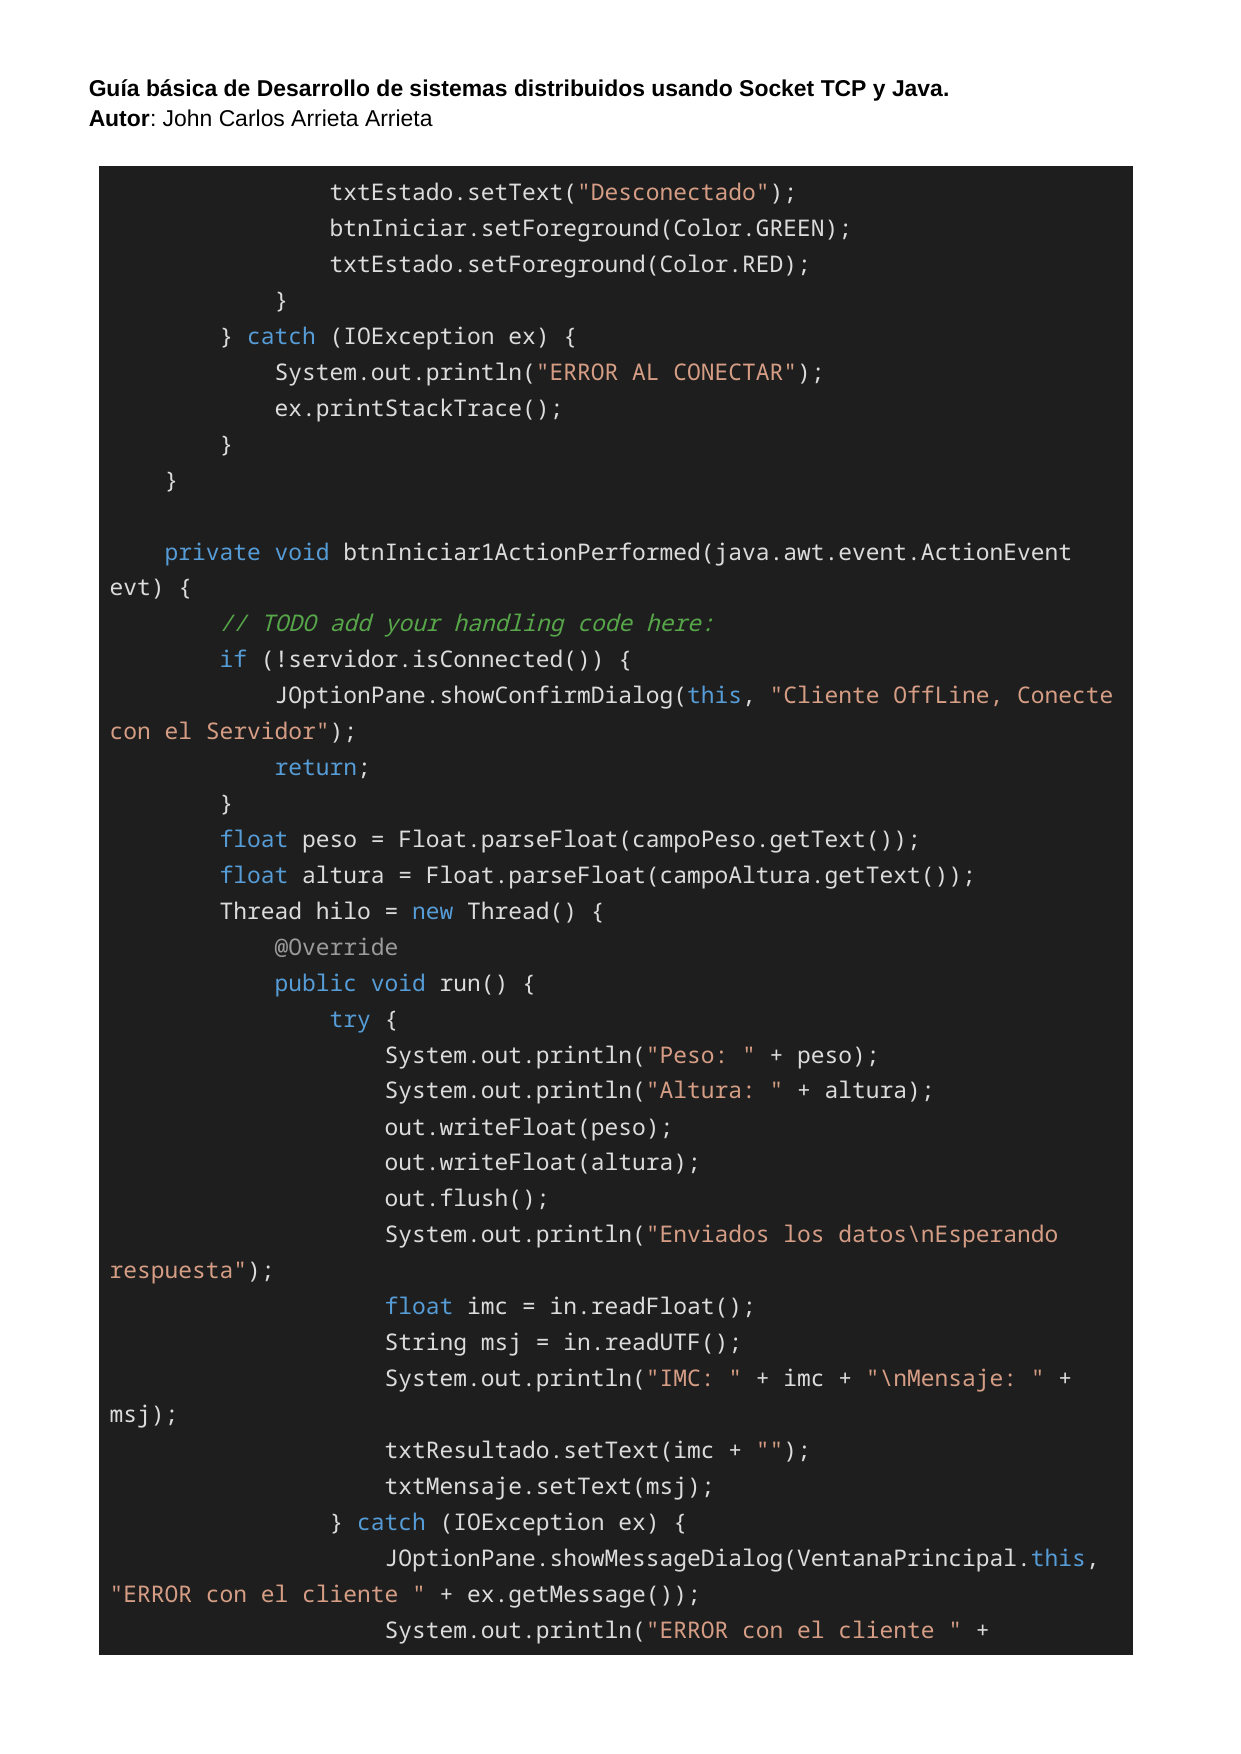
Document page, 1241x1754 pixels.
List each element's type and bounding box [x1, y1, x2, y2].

table_header [99, 166, 1133, 1655]
